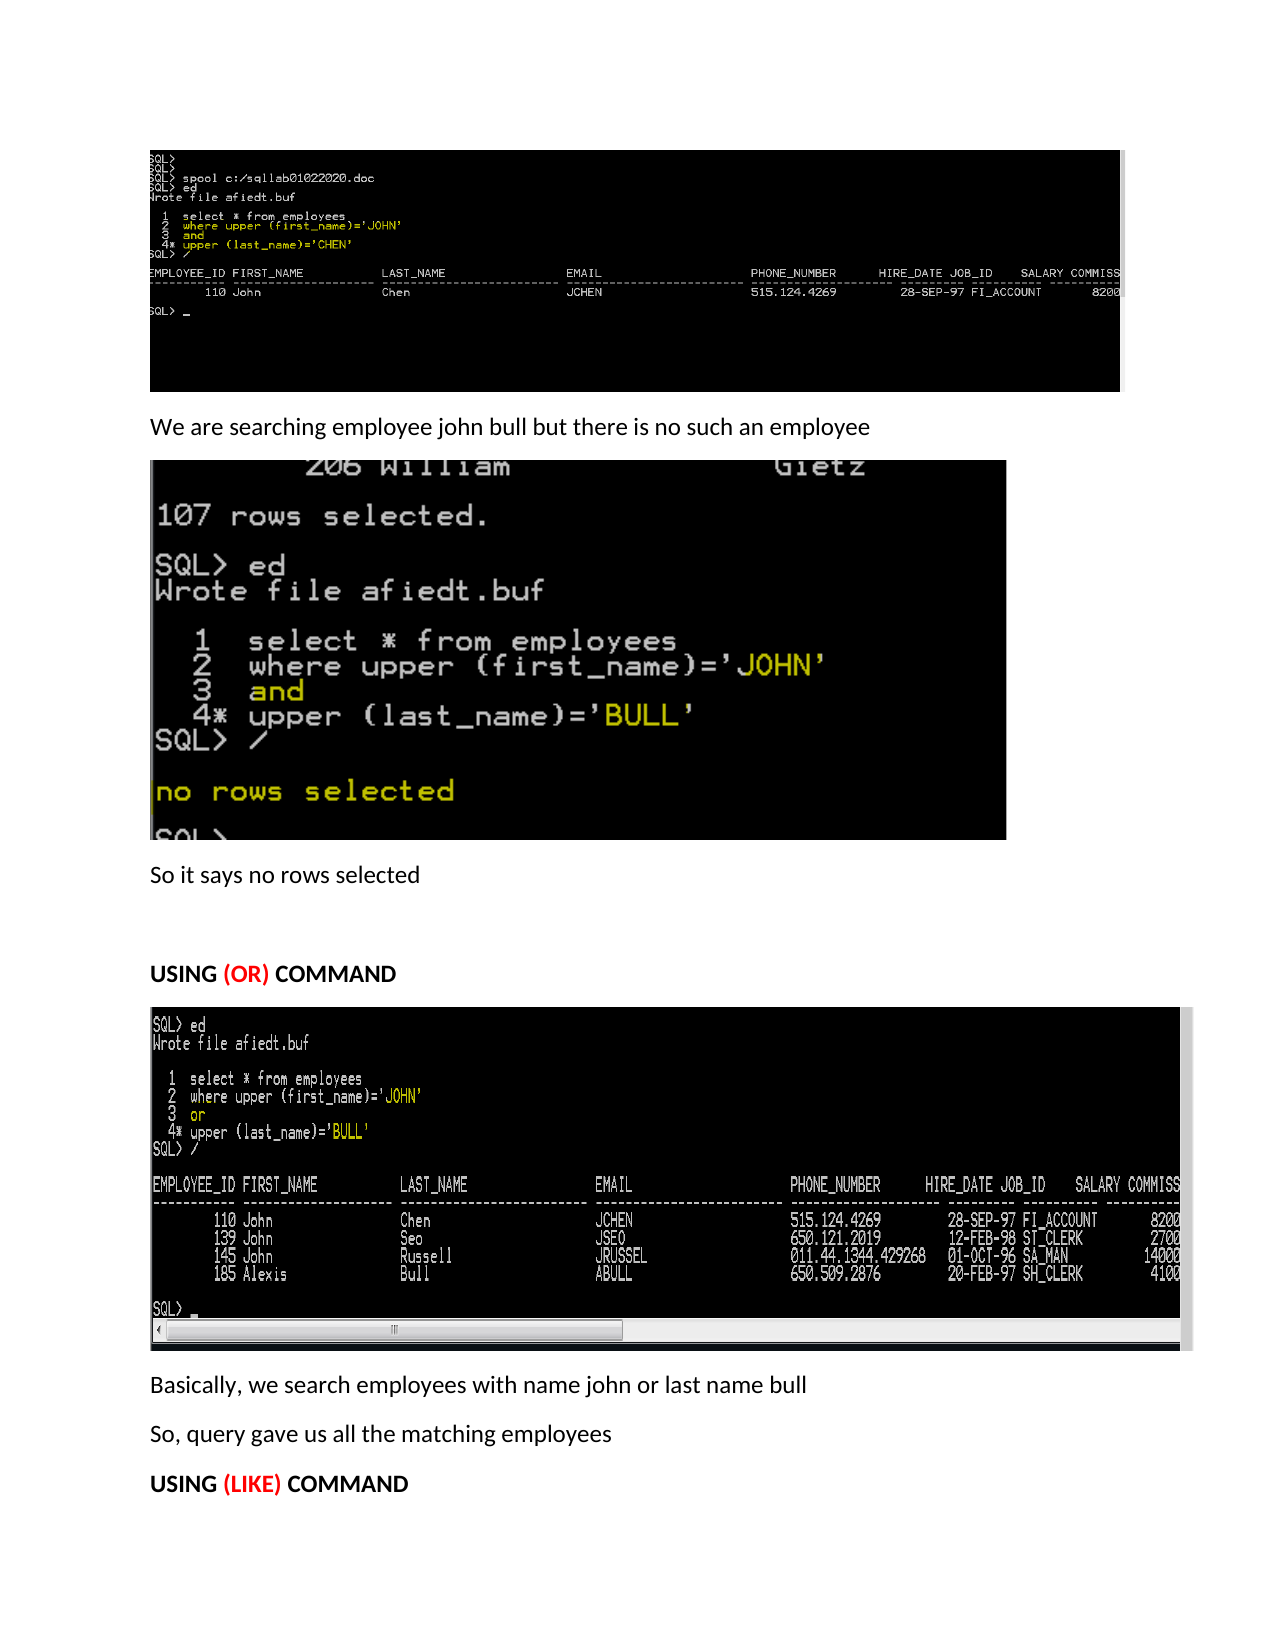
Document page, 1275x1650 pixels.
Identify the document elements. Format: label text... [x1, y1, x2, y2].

text So it says no rows selected [150, 859, 1125, 889]
text Basically, we search employees with name john or last name bull [150, 1369, 1125, 1399]
text USING (LIKE) COMMAND [150, 1468, 1125, 1499]
picture [150, 150, 1125, 392]
text USING (OR) COMMAND [150, 958, 1125, 988]
picture [150, 1007, 1194, 1351]
text So, query gave us all the matching employees [150, 1418, 1125, 1449]
text We are searching employee john bull but there is no such an employee [150, 411, 1125, 441]
picture [150, 460, 1007, 840]
